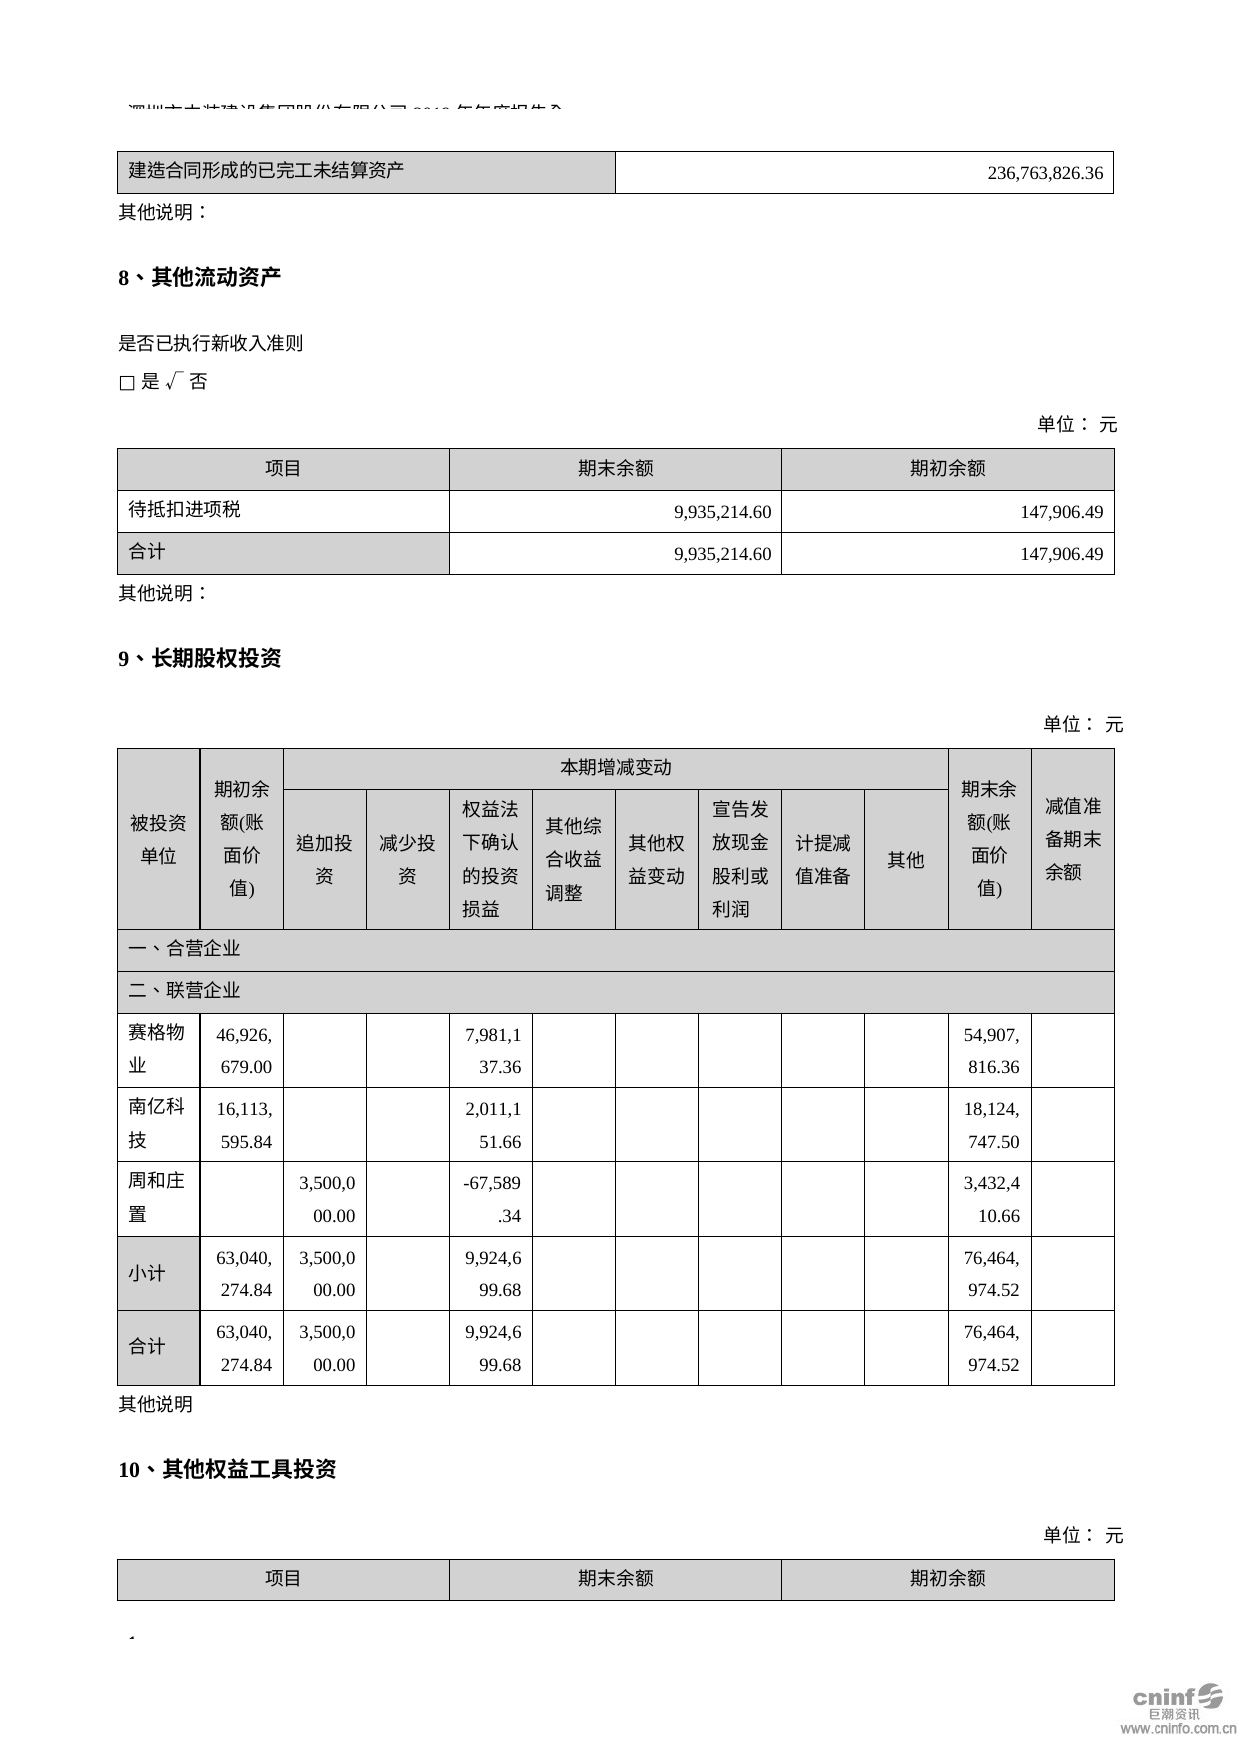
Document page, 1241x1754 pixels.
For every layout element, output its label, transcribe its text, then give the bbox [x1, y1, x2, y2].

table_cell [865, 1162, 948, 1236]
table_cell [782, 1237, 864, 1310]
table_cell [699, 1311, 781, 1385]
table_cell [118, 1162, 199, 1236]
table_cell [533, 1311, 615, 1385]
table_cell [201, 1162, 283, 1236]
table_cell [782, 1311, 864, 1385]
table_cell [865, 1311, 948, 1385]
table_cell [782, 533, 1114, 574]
text 是否已执行新收入准则 [118, 330, 306, 356]
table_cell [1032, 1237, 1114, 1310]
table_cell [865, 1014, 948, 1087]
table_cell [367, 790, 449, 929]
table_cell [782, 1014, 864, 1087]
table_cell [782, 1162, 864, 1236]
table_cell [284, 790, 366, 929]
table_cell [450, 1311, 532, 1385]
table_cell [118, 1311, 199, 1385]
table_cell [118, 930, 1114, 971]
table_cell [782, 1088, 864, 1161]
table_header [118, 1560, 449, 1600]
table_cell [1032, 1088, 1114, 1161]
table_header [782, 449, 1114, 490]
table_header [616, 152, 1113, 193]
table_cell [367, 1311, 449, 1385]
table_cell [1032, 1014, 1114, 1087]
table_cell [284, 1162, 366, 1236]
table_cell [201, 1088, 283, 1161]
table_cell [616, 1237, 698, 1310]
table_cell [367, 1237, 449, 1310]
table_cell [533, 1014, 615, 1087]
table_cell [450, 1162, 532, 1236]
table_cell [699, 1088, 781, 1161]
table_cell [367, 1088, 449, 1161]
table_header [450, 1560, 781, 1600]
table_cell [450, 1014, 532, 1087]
text 其他说明： [118, 199, 1240, 225]
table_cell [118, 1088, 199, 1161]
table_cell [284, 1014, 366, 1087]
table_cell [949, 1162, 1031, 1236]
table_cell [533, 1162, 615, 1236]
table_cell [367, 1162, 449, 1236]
text 单位： 元 [106, 1522, 1123, 1548]
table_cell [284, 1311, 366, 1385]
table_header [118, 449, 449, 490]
subtitle 10、其他权益工具投资 [118, 1454, 1240, 1484]
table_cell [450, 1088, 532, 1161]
text 其他说明 [118, 1391, 1240, 1417]
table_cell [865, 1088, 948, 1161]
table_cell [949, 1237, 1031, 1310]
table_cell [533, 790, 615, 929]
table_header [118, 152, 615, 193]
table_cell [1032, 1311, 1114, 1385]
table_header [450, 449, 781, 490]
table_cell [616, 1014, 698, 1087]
picture [1115, 1680, 1240, 1737]
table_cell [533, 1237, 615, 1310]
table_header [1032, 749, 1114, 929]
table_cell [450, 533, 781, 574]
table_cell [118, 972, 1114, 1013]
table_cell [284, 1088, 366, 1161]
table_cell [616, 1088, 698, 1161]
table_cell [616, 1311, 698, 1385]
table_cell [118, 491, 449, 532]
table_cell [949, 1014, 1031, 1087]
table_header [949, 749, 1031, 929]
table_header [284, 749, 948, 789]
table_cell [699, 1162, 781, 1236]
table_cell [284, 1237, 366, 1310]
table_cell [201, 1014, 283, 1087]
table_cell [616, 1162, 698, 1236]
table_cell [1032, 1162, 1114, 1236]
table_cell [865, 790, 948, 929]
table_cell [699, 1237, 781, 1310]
text □ 是 √ 否 [118, 368, 306, 393]
subtitle 9、长期股权投资 [118, 643, 1240, 673]
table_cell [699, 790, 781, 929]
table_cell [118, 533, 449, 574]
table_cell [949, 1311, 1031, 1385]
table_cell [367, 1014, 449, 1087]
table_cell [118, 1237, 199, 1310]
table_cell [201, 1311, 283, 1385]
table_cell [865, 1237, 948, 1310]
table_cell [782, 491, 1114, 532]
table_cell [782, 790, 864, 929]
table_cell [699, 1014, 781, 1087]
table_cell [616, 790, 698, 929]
text 单位： 元 [106, 711, 1123, 736]
subtitle 8、其他流动资产 [118, 262, 1240, 292]
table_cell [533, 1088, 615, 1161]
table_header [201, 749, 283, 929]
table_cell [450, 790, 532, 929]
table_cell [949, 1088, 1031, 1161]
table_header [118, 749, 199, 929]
text 单位： 元 [1038, 411, 1240, 437]
text 其他说明： [118, 580, 1240, 606]
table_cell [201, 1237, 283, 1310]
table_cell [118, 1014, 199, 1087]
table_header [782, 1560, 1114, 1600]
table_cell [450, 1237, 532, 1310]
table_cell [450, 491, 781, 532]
